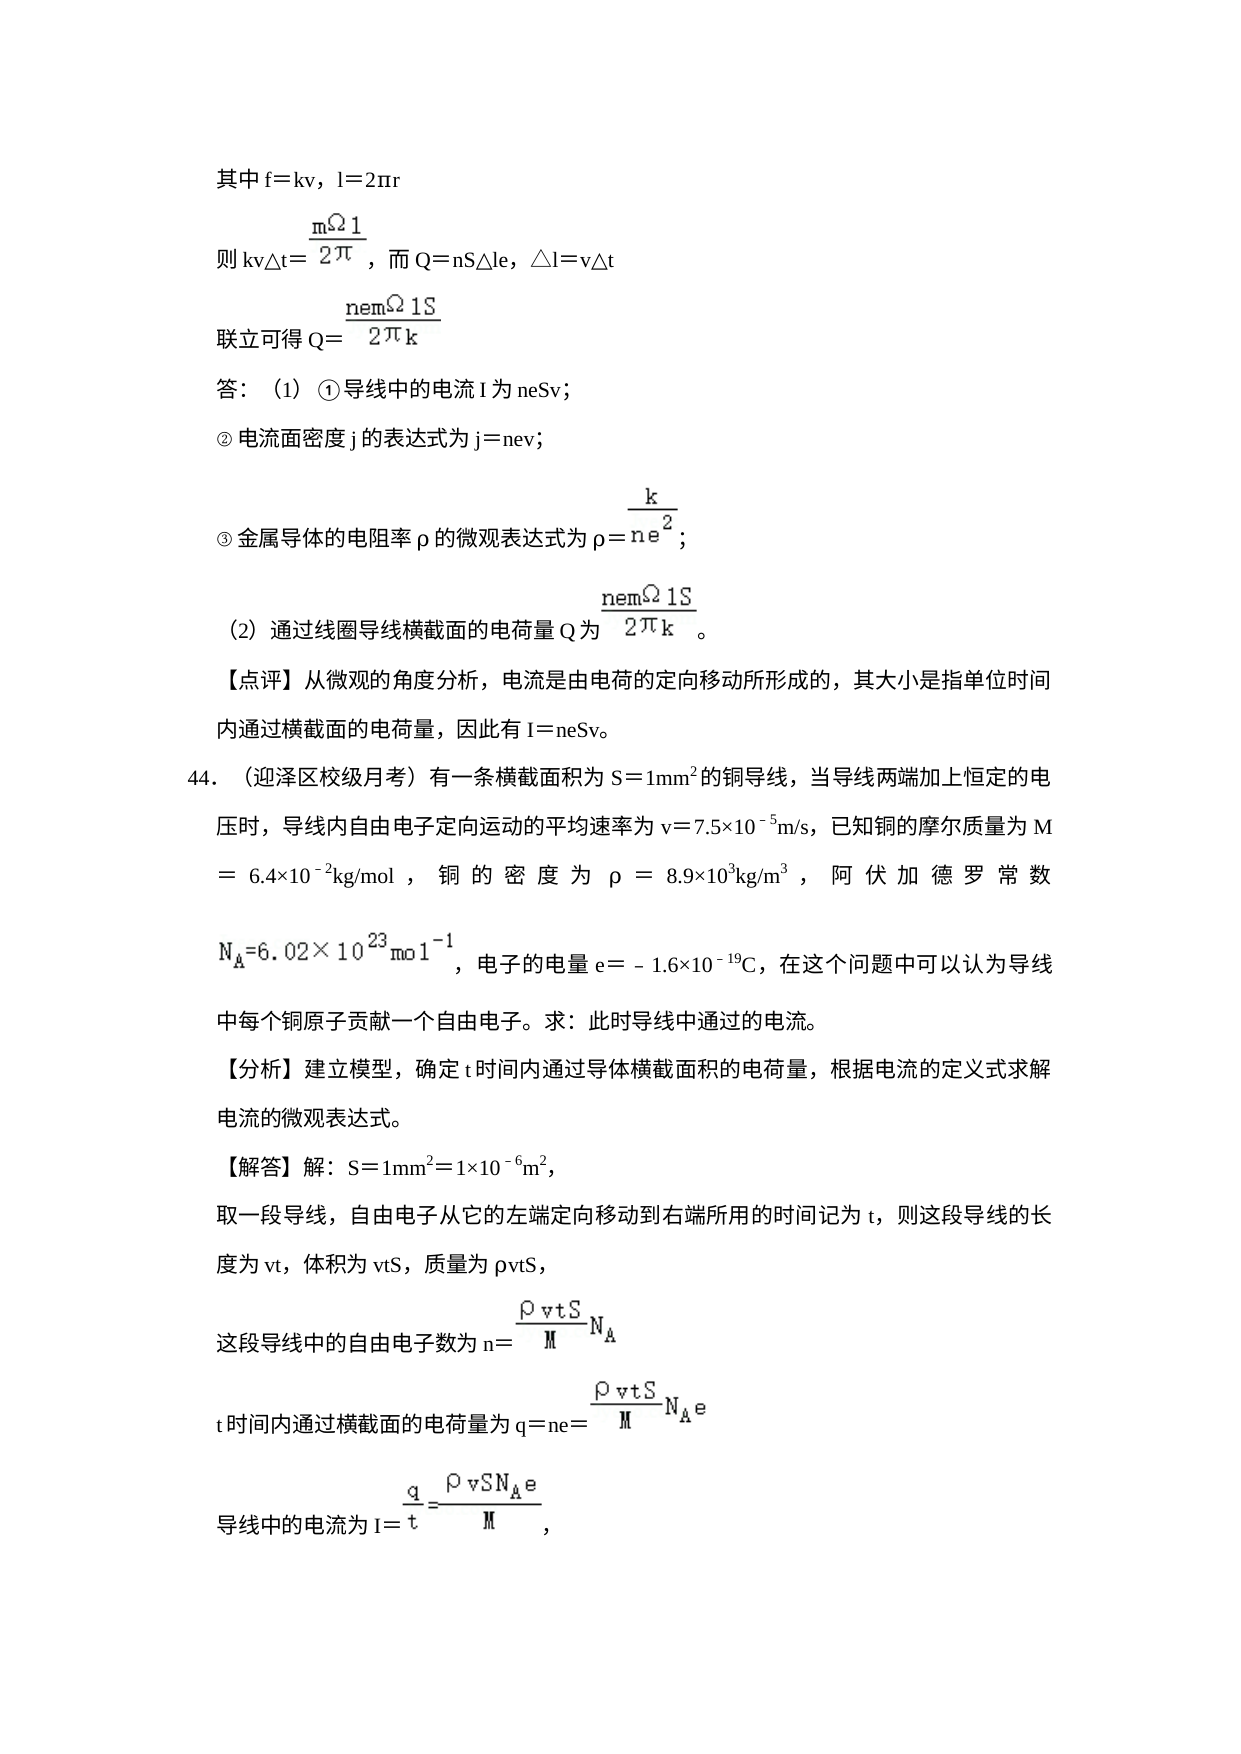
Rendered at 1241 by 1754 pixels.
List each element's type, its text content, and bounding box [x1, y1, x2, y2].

text 则kv△t＝，而Q＝nS△le，△l＝v△t [216, 210, 1053, 275]
picture [601, 583, 697, 639]
text ②电流面密度j的表达式为j＝nev； [216, 420, 1053, 453]
picture [216, 930, 454, 973]
picture [515, 1296, 616, 1352]
picture [627, 482, 678, 547]
text 其中f＝kv，l＝2πr [216, 162, 1053, 194]
picture [402, 1469, 542, 1534]
text 【解答】解：S＝1mm2＝1×10﹣6m2， [216, 1149, 1053, 1182]
text 44．（迎泽区校级月考）有一条横截面积为S＝1mm2的铜导线，当导线两端加上恒定的电压时，导线内自由电子定向运动的平均速率为v＝7.5×10﹣5m/s，已知铜的摩尔质量为M＝6.4×10﹣2kg/mol，铜的密度为ρ＝8.9×103kg/m3，阿伏加德罗常数，电子的电量e＝﹣1.6×10﹣19C，在这个问题中可以认为导线中每个铜原子贡献一个自由电子。求：此时导线中通过的电流。 [187, 760, 1053, 1036]
text ③金属导体的电阻率ρ的微观表达式为ρ＝； [216, 469, 1053, 566]
picture [590, 1377, 707, 1432]
picture [308, 212, 367, 267]
text 取一段导线，自由电子从它的左端定向移动到右端所用的时间记为t，则这段导线的长度为vt，体积为vtS，质量为ρvtS， [216, 1197, 1053, 1279]
text 答：（1）①导线中的电流I为neSv； [216, 372, 1053, 404]
text 联立可得Q＝ [216, 291, 1053, 356]
text t时间内通过横截面的电荷量为q＝ne＝ [216, 1375, 1053, 1440]
text （2）通过线圈导线横截面的电荷量Q为。 [216, 582, 1053, 647]
text 这段导线中的自由电子数为n＝ [216, 1294, 1053, 1359]
text 导线中的电流为I＝， [216, 1456, 1053, 1554]
text 【分析】建立模型，确定t时间内通过导体横截面积的电荷量，根据电流的定义式求解电流的微观表达式。 [216, 1052, 1053, 1133]
text 【点评】从微观的角度分析，电流是由电荷的定向移动所形成的，其大小是指单位时间内通过横截面的电荷量，因此有I＝neSv。 [216, 663, 1053, 744]
picture [345, 293, 441, 348]
